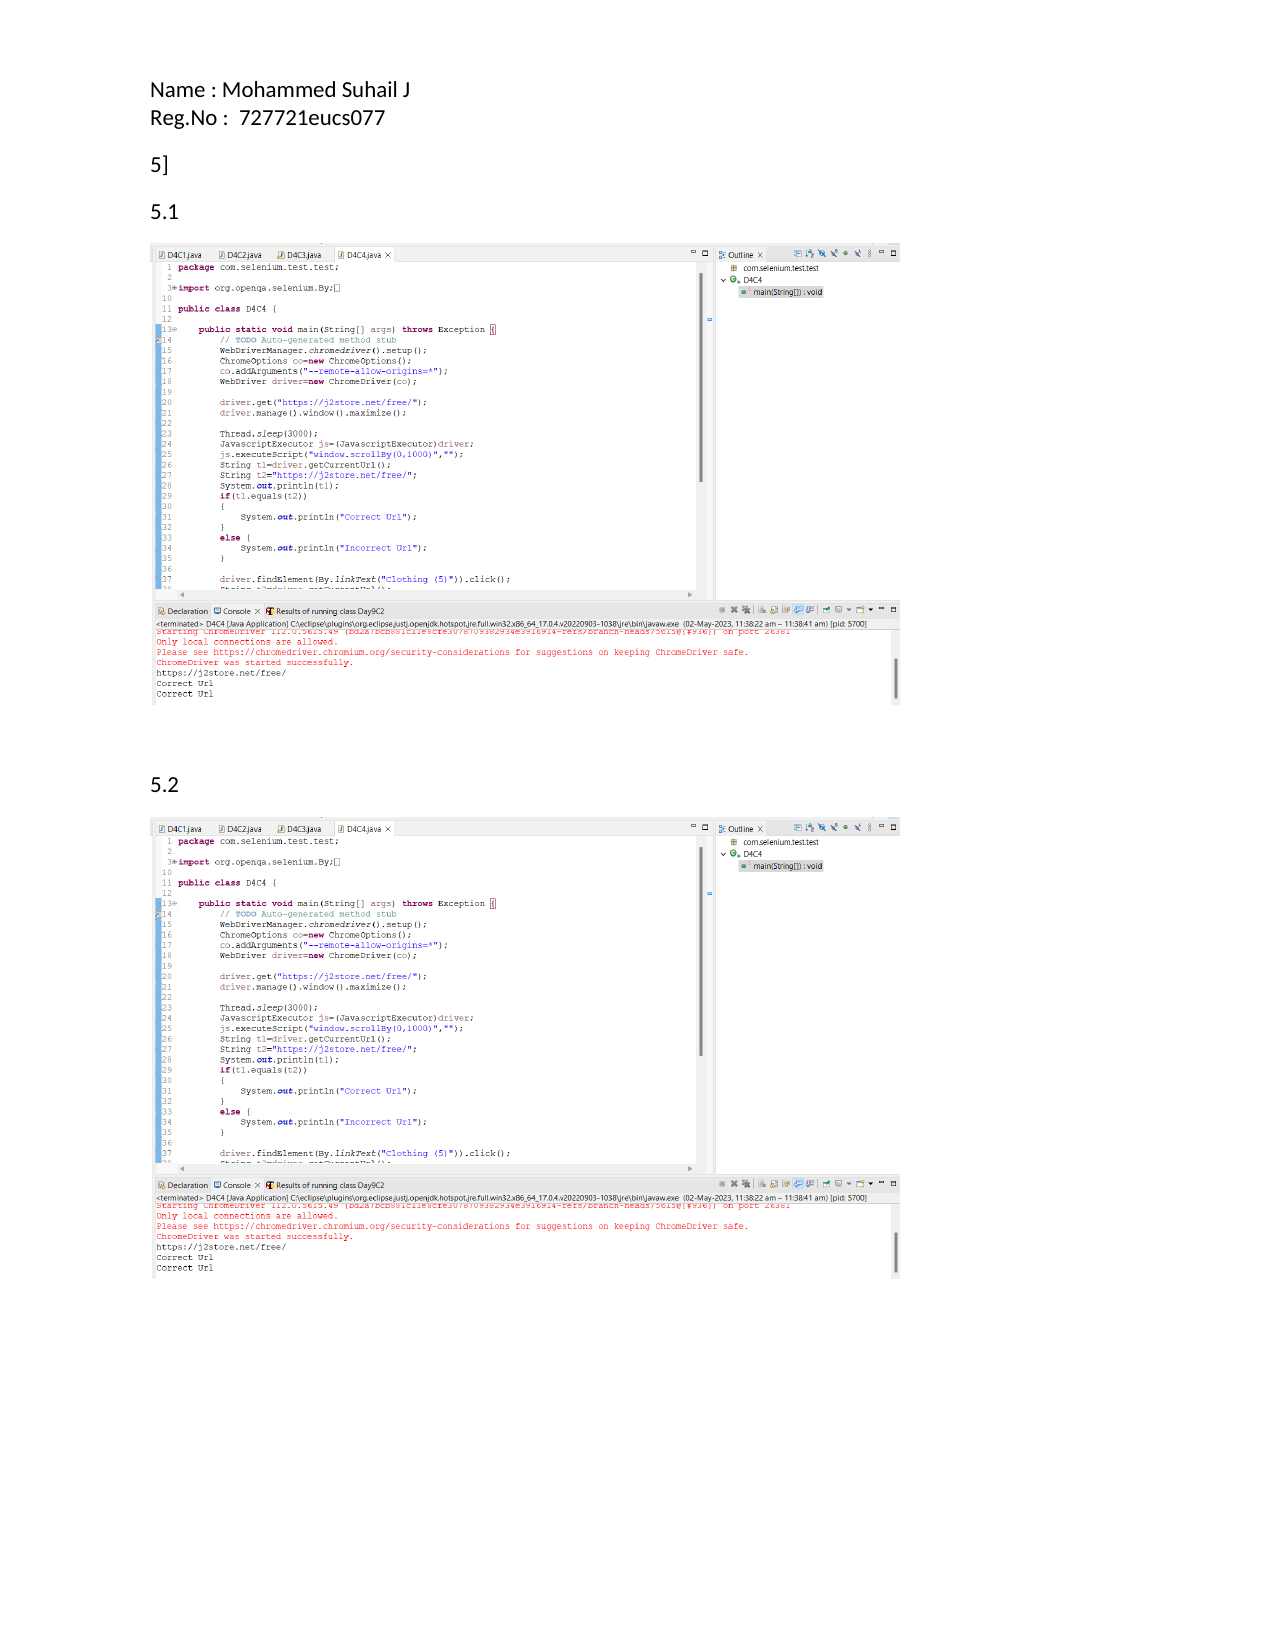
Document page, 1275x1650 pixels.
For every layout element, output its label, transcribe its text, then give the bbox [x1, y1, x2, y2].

picture [150, 817, 901, 1279]
picture [150, 243, 901, 705]
text 5.2 [150, 770, 1125, 798]
text 5] [150, 150, 1125, 178]
text 5.1 [150, 197, 1125, 225]
